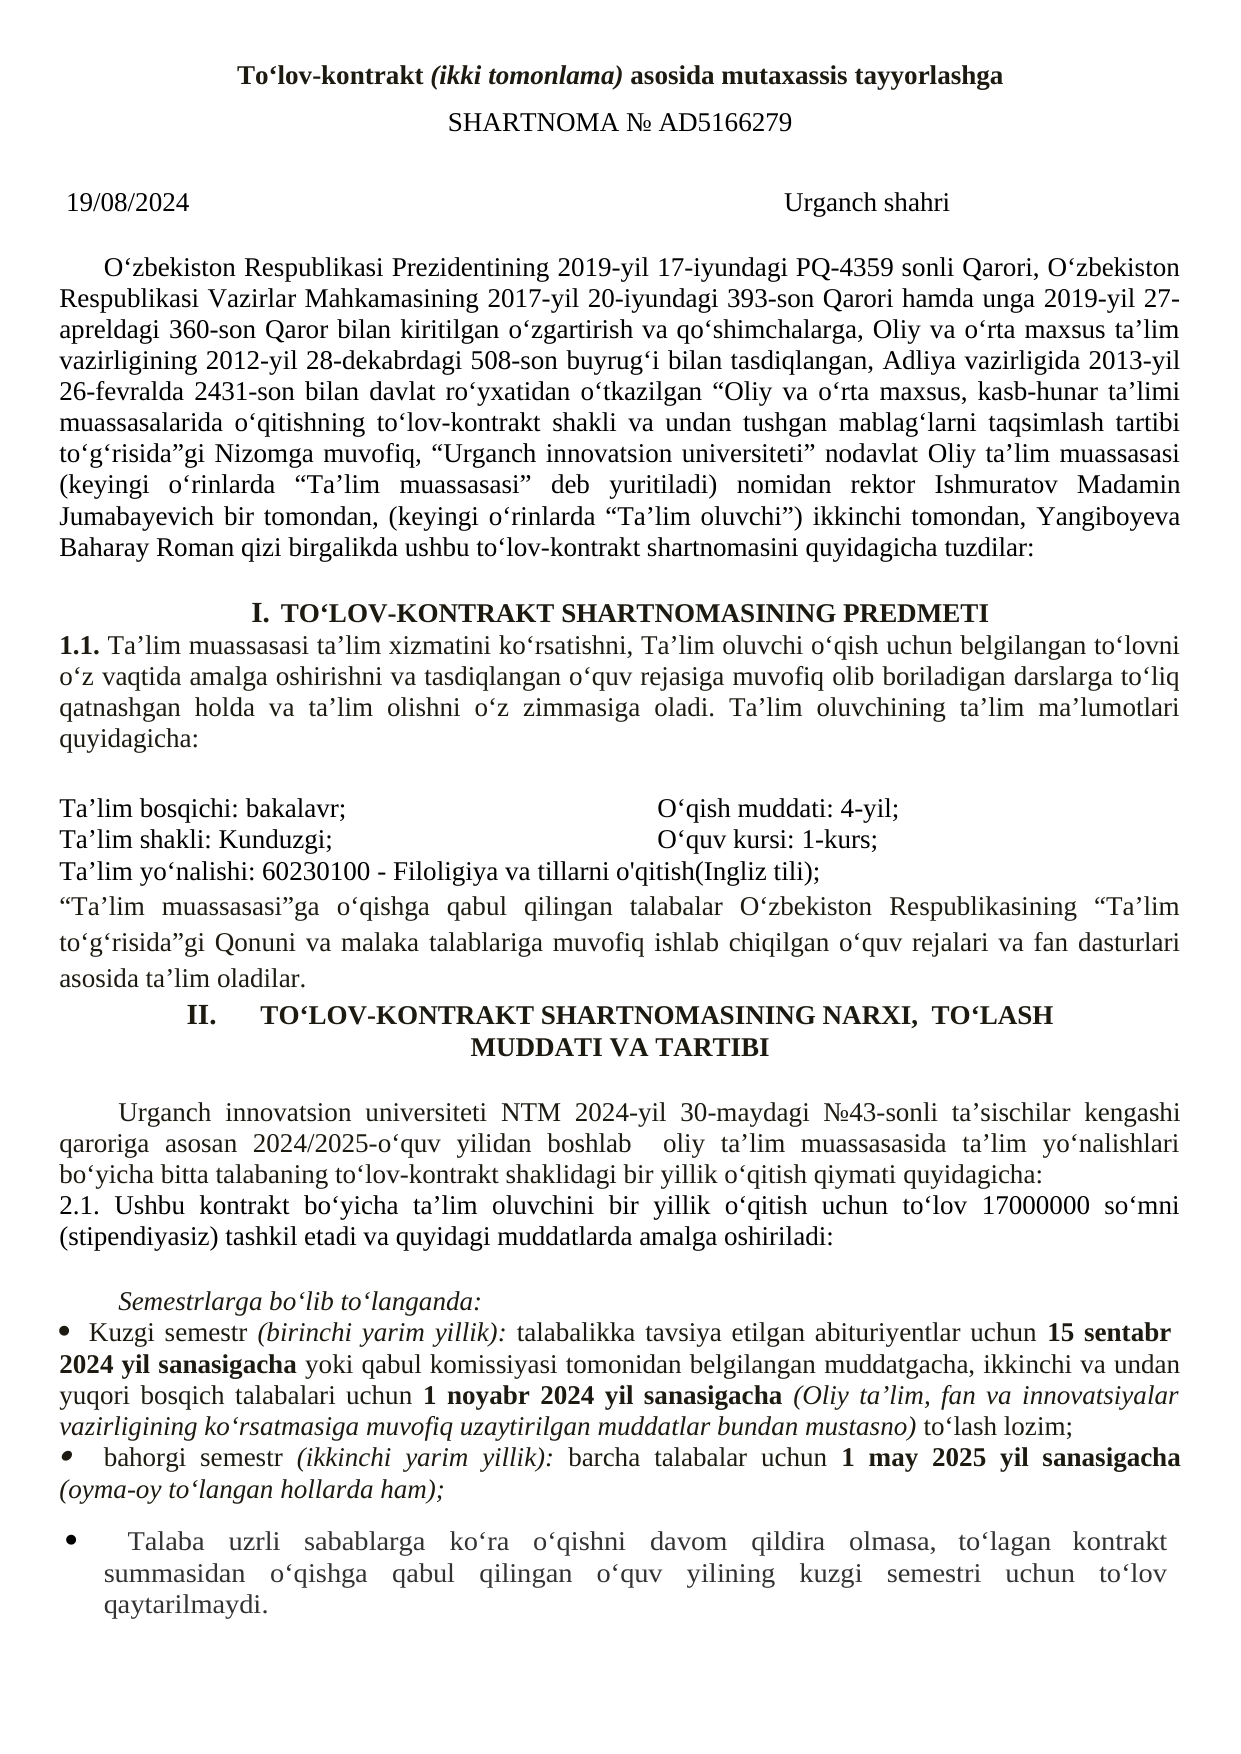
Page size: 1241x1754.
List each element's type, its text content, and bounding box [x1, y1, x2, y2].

text Ta’lim bosqichi: bakalavr; Ta’lim shakli: Kunduzgi; [59, 792, 583, 854]
list Talaba uzrli sabablarga koʻra oʻqishni davom qildira olmasa, toʻlagan kontrakt summasidan oʻqishga qabul qilingan oʻquv yilining kuzgi semestri uchun toʻlov qaytarilmaydi. [66, 1525, 1168, 1619]
list MUDDATI VA TARTIBI [59, 1031, 1181, 1062]
list bahorgi semestr (ikkinchi yarim yillik): barcha talabalar uchun 1 may 2025 yil sanasigacha (oyma-oy to‘langan hollarda ham); [59, 1441, 1181, 1504]
list TO‘LOV-KONTRAKT SHARTNOMASINING PREDMETI [59, 596, 1181, 629]
text Urganch innovatsion universiteti NTM 2024-yil 30-maydagi №43-sonli ta’sischilar kengashi qaroriga asosan 2024/2025-oʻquv yilidan boshlab oliy ta’lim muassasasida ta’lim yoʻnalishlari boʻyicha bitta talabaning toʻlov-kontrakt shaklidagi bir yillik oʻqitish qiymati quyidagicha: [59, 1096, 1181, 1189]
text Ta’lim yo‘nalishi: 60230100 - Filoligiya va tillarni o'qitish(Ingliz tili); [59, 854, 1181, 886]
text 2.1. Ushbu kontrakt bo‘yicha ta’lim oluvchini bir yillik o‘qitish uchun to‘lov 17000000 soʻmni (stipendiyasiz) tashkil etadi va quyidagi muddatlarda amalga oshiriladi: [59, 1189, 1181, 1251]
list Kuzgi semestr (birinchi yarim yillik): talabalikka tavsiya etilgan abituriyentlar uchun 15 sentabr 2024 yil sanasigacha yoki qabul komissiyasi tomonidan belgilangan muddatgacha, ikkinchi va undan yuqori bosqich talabalari uchun 1 noyabr 2024 yil sanasigacha (Oliy ta’lim, fan va innovatsiyalar vazirligining koʻrsatmasiga muvofiq uzaytirilgan muddatlar bundan mustasno) to‘lash lozim; [59, 1316, 1181, 1441]
text O‘quv kursi: 1-kurs; [657, 823, 1181, 854]
text “Ta’lim muassasasi”ga o‘qishga qabul qilingan talabalar O‘zbekiston Respublikasining “Ta’lim to‘g‘risida”gi Qonuni va malaka talablariga muvofiq ishlab chiqilgan o‘quv rejalari va fan dasturlari asosida ta’lim oladilar. [59, 890, 1181, 993]
text To‘lov-kontrakt (ikki tomonlama) asosida mutaxassis tayyorlashga [59, 59, 1181, 90]
text Semestrlarga bo‘lib to‘langanda: [59, 1285, 1181, 1316]
list TO‘LOV-KONTRAKT SHARTNOMASINING NARXI, TO‘LASH [59, 997, 1181, 1031]
text Oʻzbekiston Respublikasi Prezidentining 2019-yil 17-iyundagi PQ-4359 sonli Qarori, O‘zbekiston Respublikasi Vazirlar Mahkamasining 2017-yil 20-iyundagi 393-son Qarori hamda unga 2019-yil 27- apreldagi 360-son Qaror bilan kiritilgan o‘zgartirish va qo‘shimchalarga, Oliy va o‘rta maxsus ta’lim vazirligining 2012-yil 28-dekabrdagi 508-son buyrug‘i bilan tasdiqlangan, Adliya vazirligida 2013-yil 26-fevralda 2431-son bilan davlat ro‘yxatidan o‘tkazilgan “Oliy va o‘rta maxsus, kasb-hunar ta’limi muassasalarida o‘qitishning to‘lov-kontrakt shakli va undan tushgan mablag‘larni taqsimlash tartibi to‘g‘risida”gi Nizomga muvofiq, “Urganch innovatsion universiteti” nodavlat Oliy ta’lim muassasasi (keyingi oʻrinlarda “Ta’lim muassasasi” deb yuritiladi) nomidan rektor Ishmuratov Madamin Jumabayevich bir tomondan, (keyingi o‘rinlarda “Ta’lim oluvchi”) ikkinchi tomondan, Yangiboyeva Baharay Roman qizi birgalikda ushbu to‘lov-kontrakt shartnomasini quyidagicha tuzdilar: [59, 251, 1181, 562]
text O‘qish muddati: 4-yil; [657, 792, 1181, 823]
text 19/08/2024 Urganch shahri [59, 186, 1181, 217]
text SHARTNOMA № AD5166279 [59, 106, 1181, 137]
text 1.1. Ta’lim muassasasi ta’lim xizmatini ko‘rsatishni, Ta’lim oluvchi o‘qish uchun belgilangan to‘lovni o‘z vaqtida amalga oshirishni va tasdiqlangan o‘quv rejasiga muvofiq olib boriladigan darslarga to‘liq qatnashgan holda va ta’lim olishni o‘z zimmasiga oladi. Ta’lim oluvchining ta’lim ma’lumotlari quyidagicha: [59, 629, 1181, 754]
